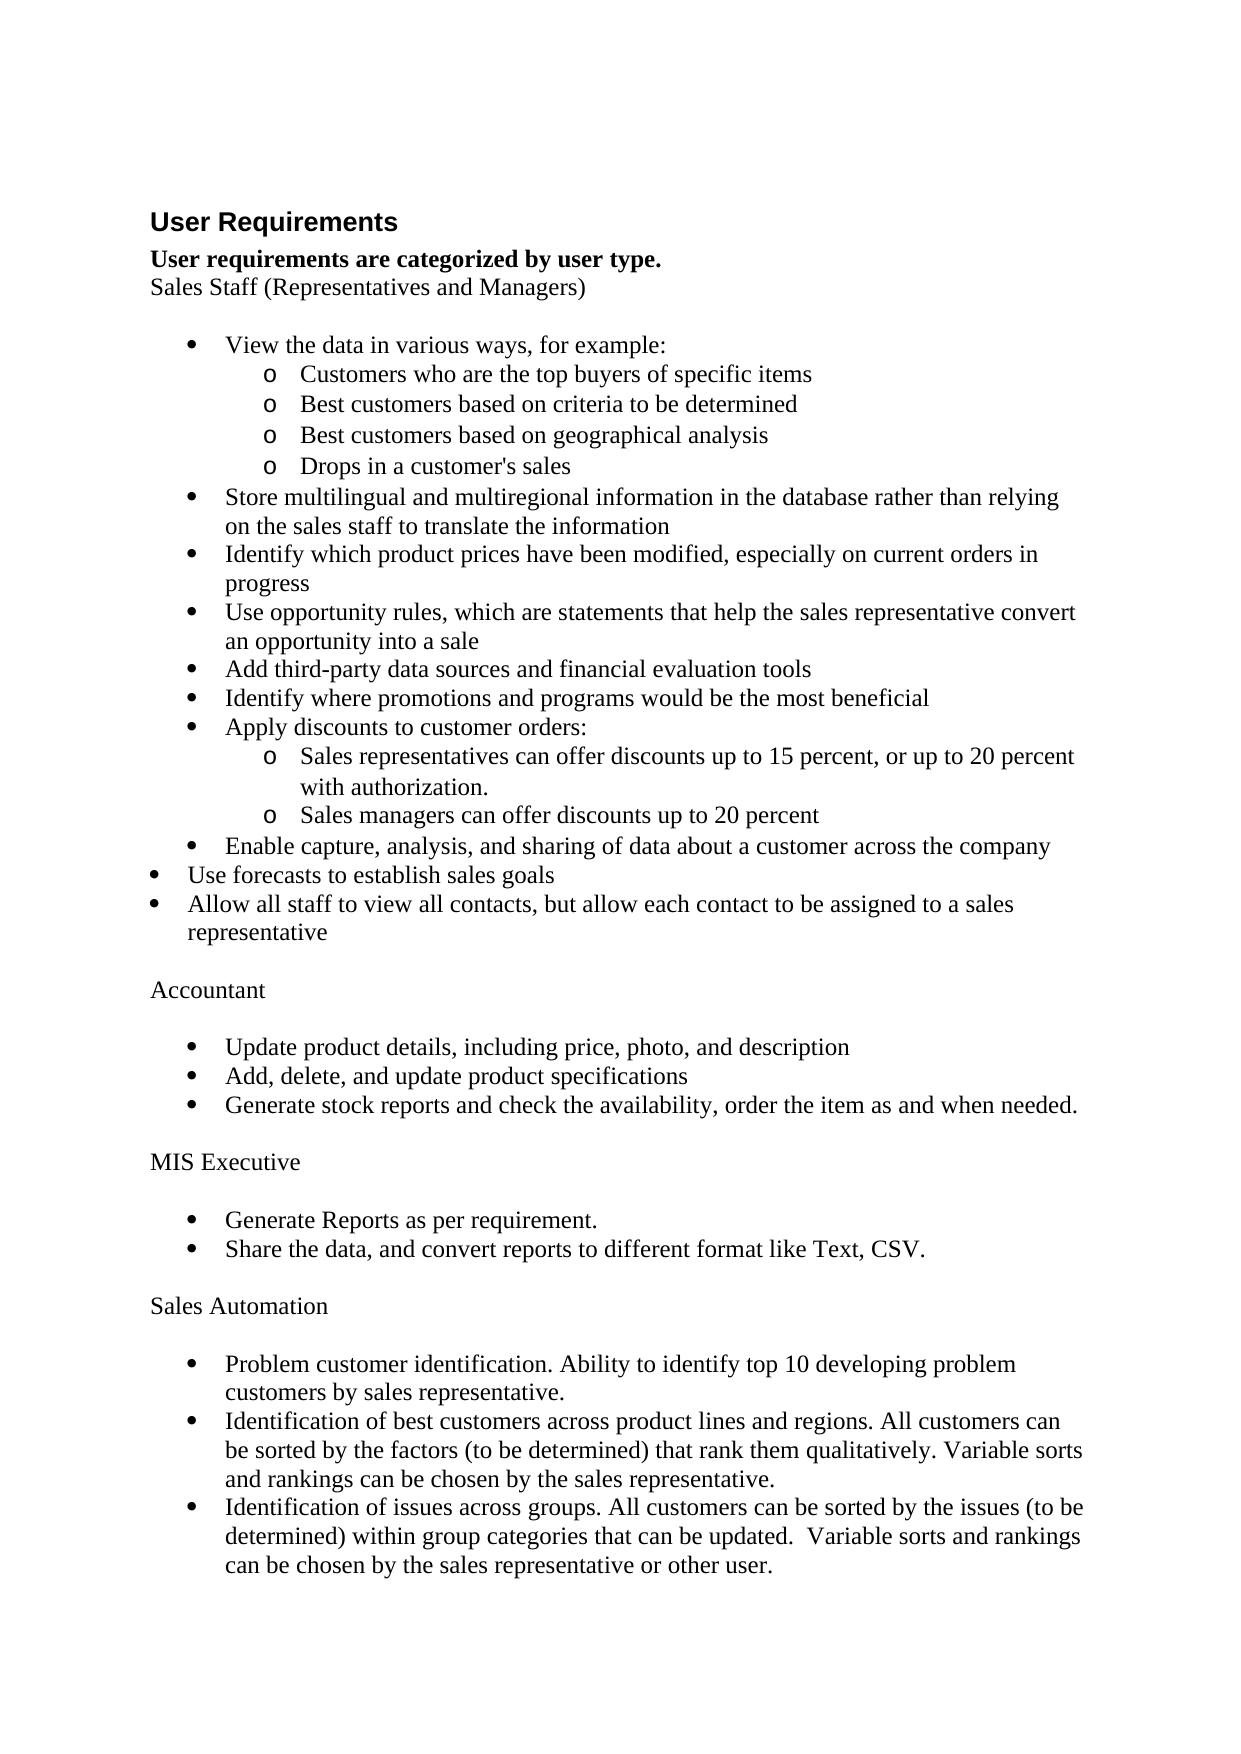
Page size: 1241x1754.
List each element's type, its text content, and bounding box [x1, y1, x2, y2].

list Generate Reports as per requirement. [187, 1205, 1090, 1234]
list Store multilingual and multiregional information in the database rather than relying on the sales staff to translate the information [187, 482, 1090, 539]
list Add, delete, and update product specifications [187, 1061, 1090, 1090]
list Share the data, and convert reports to different format like Text, CSV. [187, 1234, 1090, 1262]
list Sales representatives can offer discounts up to 15 percent, or up to 20 percent with authorization. [262, 741, 1090, 800]
text Sales Automation [150, 1291, 1090, 1320]
list Identification of issues across groups. All customers can be sorted by the issues (to be determined) within group categories that can be updated. Variable sorts and rankings can be chosen by the sales representative or other user. [187, 1492, 1090, 1579]
list Enable capture, analysis, and sharing of data about a customer across the company [187, 831, 1090, 860]
text Sales Staff (Representatives and Managers) [150, 272, 1090, 301]
subtitle User Requirements [150, 206, 1090, 237]
list Best customers based on criteria to be determined [262, 389, 1090, 420]
list Drops in a customer's sales [262, 451, 1090, 482]
text MIS Executive [150, 1147, 1090, 1176]
list Best customers based on geographical analysis [262, 420, 1090, 451]
text User requirements are categorized by user type. [150, 244, 1090, 272]
list Use forecasts to establish sales goals [150, 860, 1090, 889]
list Identification of best customers across product lines and regions. All customers can be sorted by the factors (to be determined) that rank them qualitatively. Variable sorts and rankings can be chosen by the sales representative. [187, 1406, 1090, 1492]
list Sales managers can offer discounts up to 20 percent [262, 800, 1090, 831]
list Problem customer identification. Ability to identify top 10 developing problem customers by sales representative. [187, 1349, 1090, 1406]
list View the data in various ways, for example: [187, 330, 1090, 359]
list Update product details, including price, photo, and description [187, 1032, 1090, 1061]
list Allow all staff to view all contacts, but allow each contact to be assigned to a sales representative [150, 889, 1090, 946]
list Generate stock reports and check the availability, order the item as and when needed. [187, 1090, 1090, 1119]
list Use opportunity rules, which are statements that help the sales representative convert an opportunity into a sale [187, 597, 1090, 654]
list Identify where promotions and programs would be the most beneficial [187, 683, 1090, 712]
list Apply discounts to customer orders: [187, 712, 1090, 741]
text Accountant [150, 975, 1090, 1004]
list Customers who are the top buyers of specific items [262, 359, 1090, 389]
list Add third-party data sources and financial evaluation tools [187, 654, 1090, 683]
list Identify which product prices have been modified, especially on current orders in progress [187, 539, 1090, 597]
